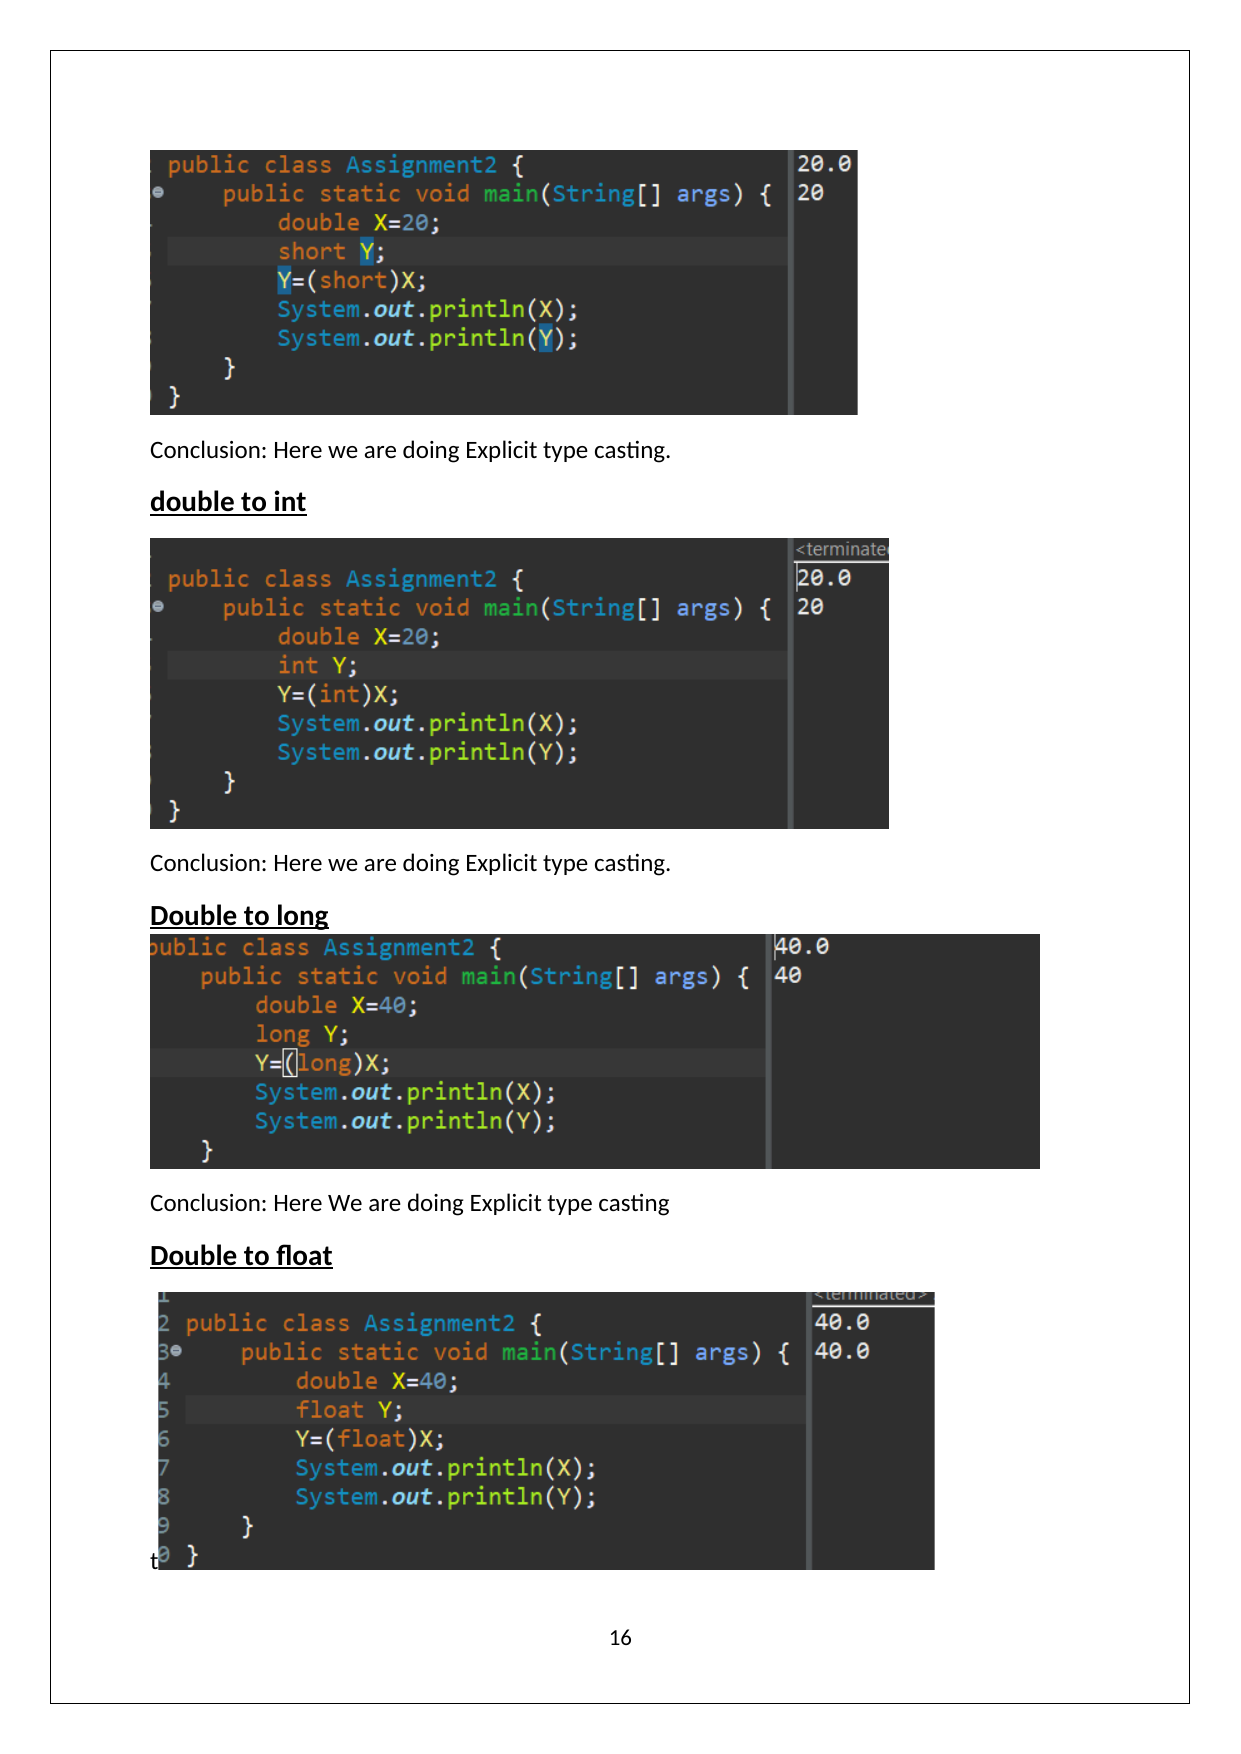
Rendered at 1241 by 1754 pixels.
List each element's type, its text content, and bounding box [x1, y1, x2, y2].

text Double to float [150, 1237, 1090, 1273]
text Conclusion: Here We are doing Explicit type casting [150, 1187, 1090, 1218]
picture [158, 1292, 935, 1570]
text Conclusion: Here we are doing Explicit type casting. [150, 434, 1090, 464]
picture [150, 538, 889, 829]
picture [150, 150, 858, 415]
text double to int [150, 483, 1090, 519]
picture [150, 934, 1040, 1169]
text Conclusion: Here we are doing Explicit type casting. [150, 847, 1090, 878]
